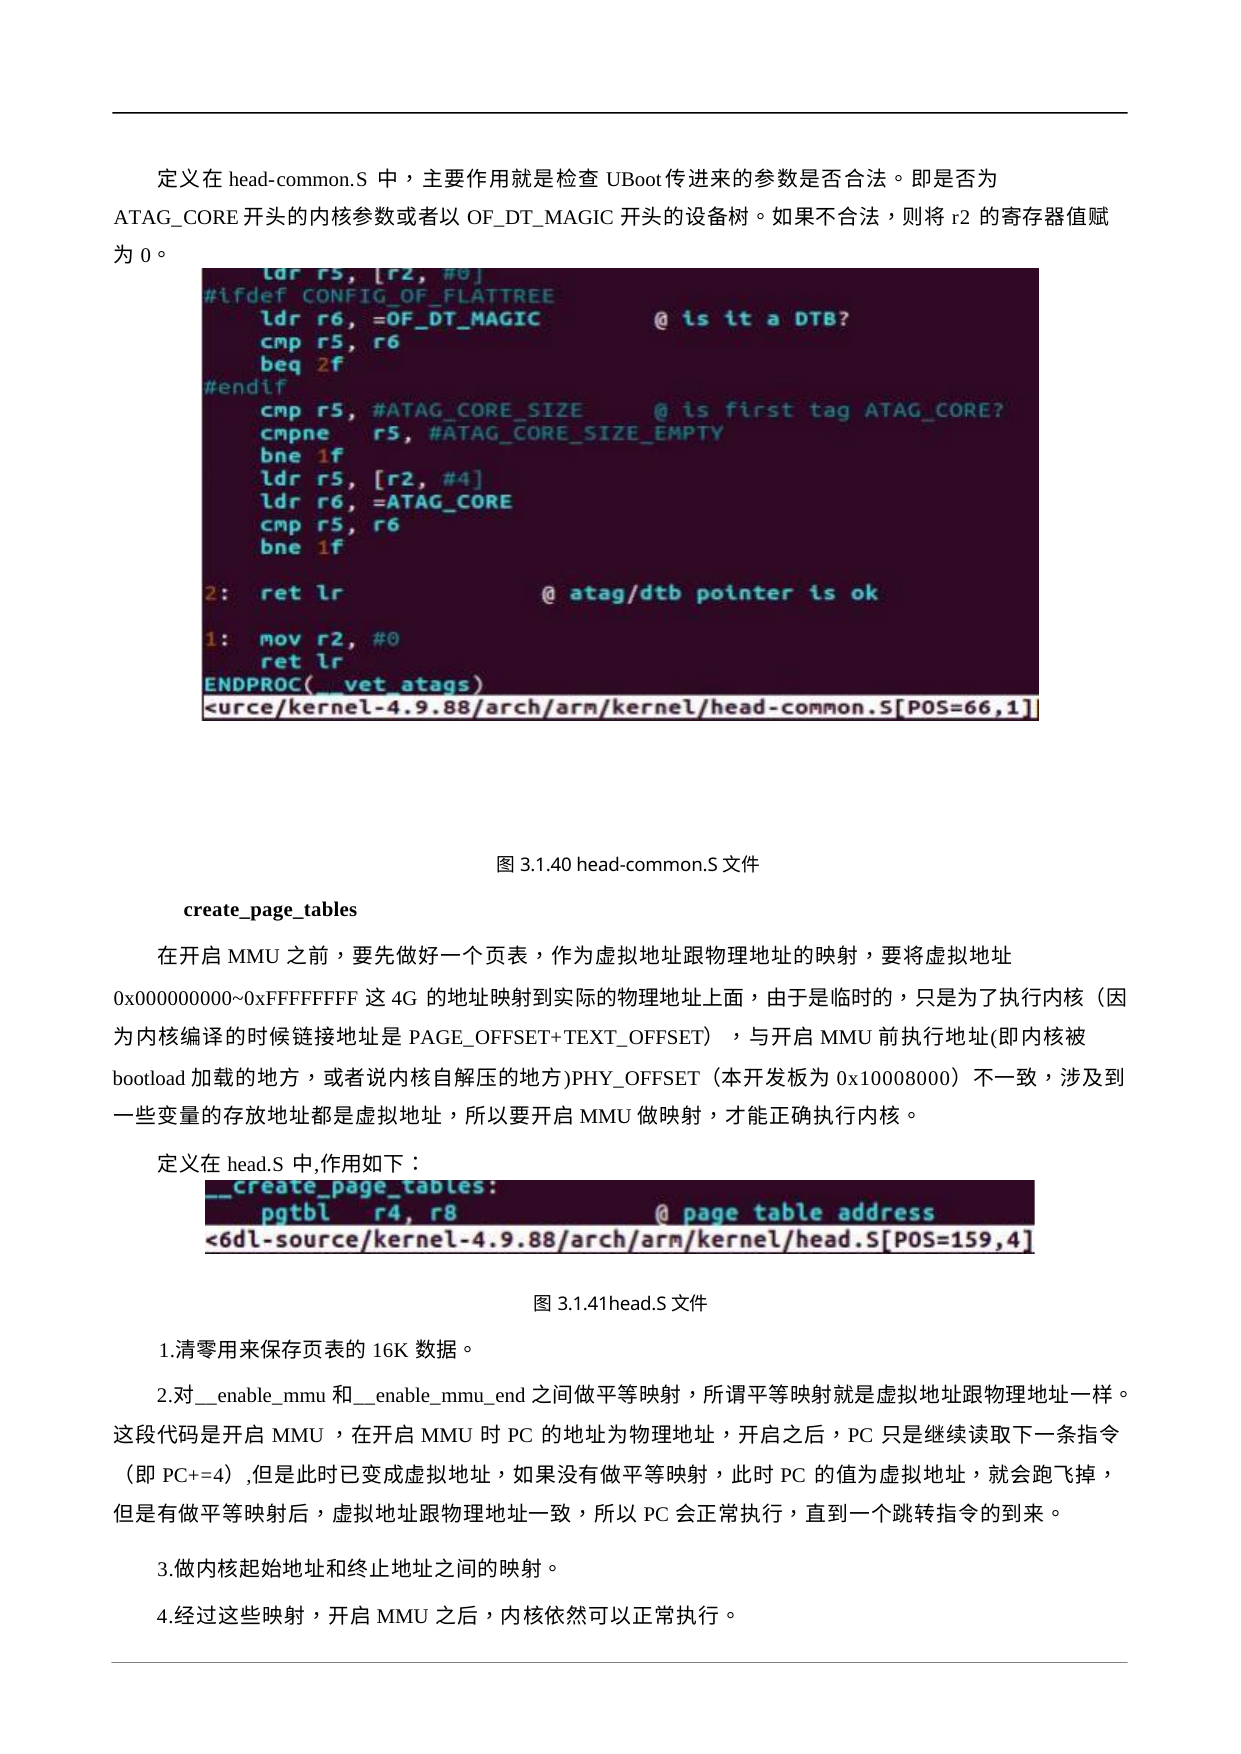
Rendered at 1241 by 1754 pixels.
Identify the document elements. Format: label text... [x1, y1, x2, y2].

text 图 3.1.41head.S 文件 [533, 1292, 1135, 1315]
text 定义在head-common.S 中，主要作用就是检查 UBoot传进来的参数是否合法。即是否为 ATAG_CORE 开头的内核参数或者以 OF_DT_MAGIC 开头的设备树。如果不合法，则将 r2 的寄存器值赋为 0。 [113, 164, 1123, 268]
text 3.做内核起始地址和终止地址之间的映射。 [157, 1554, 1135, 1581]
text 0x000000000~0xFFFFFFFF 这 4G 的地址映射到实际的物理地址上面，由于是临时的，只是为了执行内核（因 为内核编译的时候链接地址是 PAGE_OFFSET+TEXT_OFFSET），与开启MMU 前执行地址(即内核被 [113, 983, 1128, 1051]
text 1.清零用来保存页表的 16K 数据。 [159, 1336, 1135, 1363]
text 定义在 head.S 中,作用如下： [158, 1151, 1135, 1180]
text 图 3.1.40 head-common.S 文件 [496, 853, 1135, 876]
text create_page_tables [156, 901, 1135, 920]
text 在开启MMU 之前，要先做好一个页表，作为虚拟地址跟物理地址的映射，要将虚拟地址 [157, 942, 1135, 969]
text 4.经过这些映射，开启MMU 之后，内核依然可以正常执行。 [157, 1602, 1135, 1628]
text bootload 加载的地方，或者说内核自解压的地方)PHY_OFFSET（本开发板为 0x10008000）不一致，涉及到 一些变量的存放地址都是虚拟地址，所以要开启MMU 做映射，才能正确执行内核。 [112, 1063, 1128, 1129]
text 2.对__enable_mmu 和__enable_mmu_end 之间做平等映射，所谓平等映射就是虚拟地址跟物理地址一样。 这段代码是开启 MMU ，在开启MMU 时 PC 的地址为物理地址，开启之后，PC 只是继续读取下一条指令 （即 PC+=4）,但是此时已变成虚拟地址，如果没有做平等映射，此时 PC 的值为虚拟地址，就会跑飞掉， 但是有做平等映射后，虚拟地址跟物理地址一致，所以 PC 会正常执行，直到一个跳转指令的到来。 [113, 1380, 1135, 1528]
picture [201, 268, 1039, 721]
picture [205, 1180, 1035, 1254]
